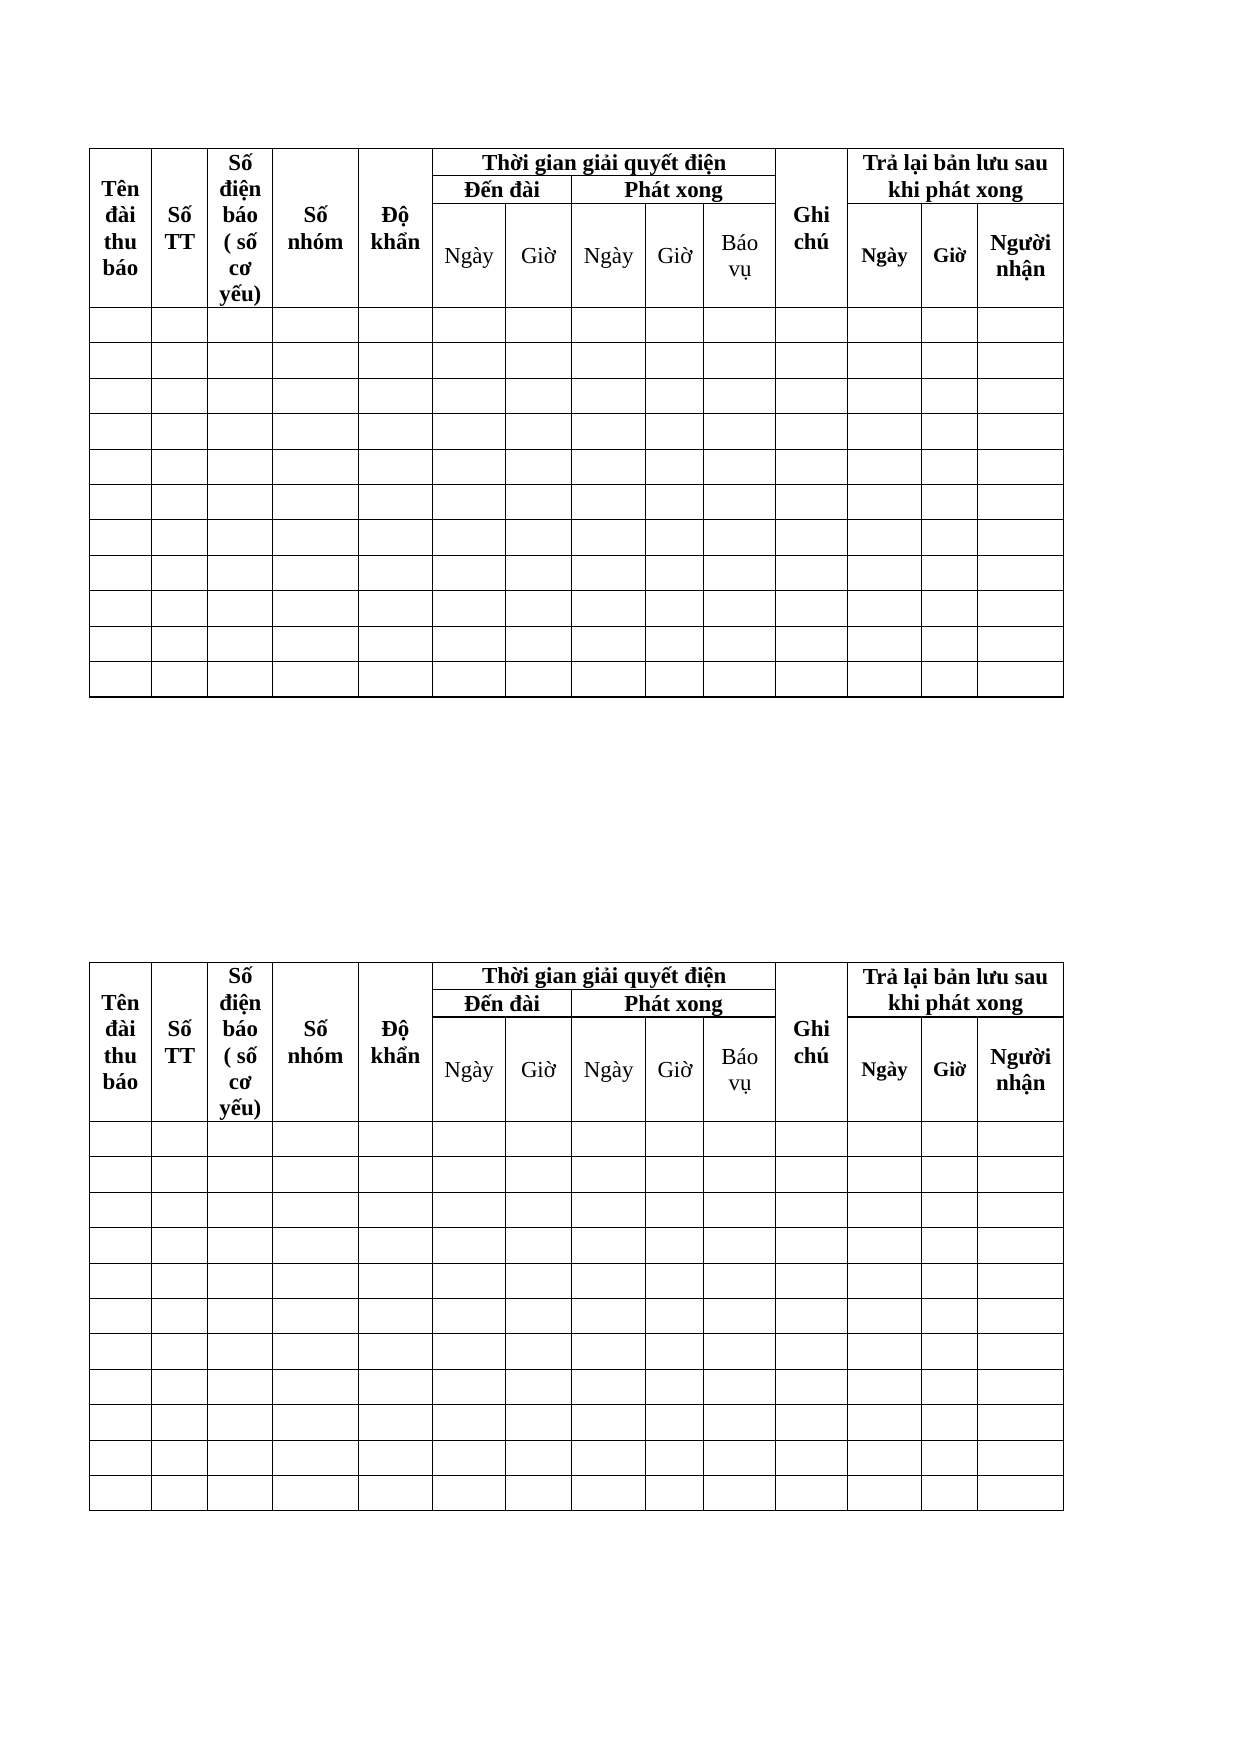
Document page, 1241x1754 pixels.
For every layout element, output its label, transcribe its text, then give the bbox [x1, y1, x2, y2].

table_cell [273, 1370, 358, 1404]
table_cell Phát xong [572, 990, 775, 1016]
table_cell [273, 520, 358, 555]
table_cell [922, 591, 977, 626]
table_header Số TT [152, 149, 207, 307]
table_cell [978, 379, 1063, 413]
table_cell [273, 1193, 358, 1227]
table_cell [776, 1228, 847, 1262]
table_cell [978, 450, 1063, 484]
table_cell Ngày [433, 204, 505, 307]
table_cell [704, 1334, 775, 1369]
table_cell [359, 450, 432, 484]
table_cell [978, 1441, 1063, 1475]
table_header Số nhóm [273, 963, 358, 1121]
table_cell [978, 1264, 1063, 1298]
table_cell [572, 1405, 645, 1439]
table_cell [848, 520, 921, 555]
table_cell [152, 379, 207, 413]
table_cell [776, 591, 847, 626]
table_cell [90, 308, 151, 342]
table_cell [273, 591, 358, 626]
table_cell [208, 1122, 272, 1156]
table_header Tên đài thu báo [90, 149, 151, 307]
table_cell [704, 485, 775, 519]
table_cell [646, 1476, 703, 1510]
table_cell [776, 1405, 847, 1439]
table_cell [273, 662, 358, 696]
table_cell [208, 485, 272, 519]
table_cell [922, 343, 977, 378]
table_cell [848, 343, 921, 378]
table_cell [506, 308, 571, 342]
table_cell [572, 520, 645, 555]
table_cell [506, 1122, 571, 1156]
table_cell [704, 1193, 775, 1227]
table_cell [704, 308, 775, 342]
table_cell [776, 450, 847, 484]
table_cell [776, 1476, 847, 1510]
table_cell Giờ [506, 1018, 571, 1121]
table_cell [848, 627, 921, 661]
table_cell [359, 1441, 432, 1475]
table_cell [90, 343, 151, 378]
table_cell [90, 591, 151, 626]
table_cell [208, 414, 272, 448]
table_header Trả lại bản lưu sau khi phát xong [848, 149, 1063, 202]
table_cell [359, 591, 432, 626]
table_cell [433, 662, 505, 696]
table_cell [776, 627, 847, 661]
table_cell [273, 1299, 358, 1333]
table_cell [208, 1299, 272, 1333]
table_cell [646, 379, 703, 413]
table_cell [848, 1370, 921, 1404]
table_cell [572, 1157, 645, 1192]
table_cell [776, 1334, 847, 1369]
table_cell [208, 1405, 272, 1439]
table_cell [208, 1157, 272, 1192]
table_cell [433, 627, 505, 661]
table_cell [978, 1157, 1063, 1192]
table_cell [152, 627, 207, 661]
table_cell [848, 1441, 921, 1475]
table_cell [506, 556, 571, 590]
table_cell [506, 1476, 571, 1510]
table_cell [776, 343, 847, 378]
table_cell [506, 1193, 571, 1227]
table_cell Phát xong [572, 176, 775, 202]
table_cell [704, 662, 775, 696]
table_cell [506, 662, 571, 696]
table_cell [646, 556, 703, 590]
table_cell [848, 1476, 921, 1510]
table_cell Giờ [646, 1018, 703, 1121]
table_cell [208, 1193, 272, 1227]
table_cell [572, 1334, 645, 1369]
table_cell [152, 1157, 207, 1192]
table_cell [433, 414, 505, 448]
table_cell [359, 1370, 432, 1404]
table_cell [704, 1264, 775, 1298]
table_cell [978, 343, 1063, 378]
table_cell [848, 1299, 921, 1333]
table_cell [646, 343, 703, 378]
table_cell [359, 1193, 432, 1227]
table_cell [572, 556, 645, 590]
table_cell [978, 520, 1063, 555]
table_cell [776, 1441, 847, 1475]
table_cell [978, 1122, 1063, 1156]
table_cell [506, 591, 571, 626]
table_cell [208, 1370, 272, 1404]
table_cell [704, 414, 775, 448]
table_cell [359, 1122, 432, 1156]
table_cell [572, 627, 645, 661]
table_cell [433, 1476, 505, 1510]
table_cell [704, 343, 775, 378]
table_cell [646, 308, 703, 342]
table_cell [273, 1476, 358, 1510]
table_cell Giờ [506, 204, 571, 307]
table_cell [208, 379, 272, 413]
table_cell [922, 1405, 977, 1439]
table_cell [506, 450, 571, 484]
table_cell [646, 1122, 703, 1156]
table_cell [90, 1476, 151, 1510]
table_cell [572, 308, 645, 342]
table_cell [922, 1370, 977, 1404]
table_cell [506, 1441, 571, 1475]
table_cell [152, 485, 207, 519]
table_cell [848, 450, 921, 484]
table_cell [848, 1228, 921, 1262]
table_cell [646, 1334, 703, 1369]
table_cell [646, 662, 703, 696]
table_cell [848, 414, 921, 448]
table_cell [433, 1370, 505, 1404]
table_cell [922, 379, 977, 413]
table_cell [273, 1405, 358, 1439]
table_cell Người nhận [978, 204, 1063, 307]
table_cell [922, 520, 977, 555]
table_cell [922, 414, 977, 448]
table_cell [848, 1334, 921, 1369]
table_cell [572, 1441, 645, 1475]
table_cell [208, 520, 272, 555]
table_cell [359, 1299, 432, 1333]
table_cell Ngày [433, 1018, 505, 1121]
table_cell [359, 308, 432, 342]
table_cell [90, 1405, 151, 1439]
table_cell [273, 1264, 358, 1298]
table_cell [433, 556, 505, 590]
table_cell [978, 627, 1063, 661]
table_cell [273, 1122, 358, 1156]
table_cell [646, 1157, 703, 1192]
table_cell [776, 1157, 847, 1192]
table_cell [433, 520, 505, 555]
table_cell [273, 379, 358, 413]
table_cell [848, 308, 921, 342]
table_header Ghi chú [776, 963, 847, 1121]
table_cell [646, 485, 703, 519]
table_cell [208, 1264, 272, 1298]
table_cell [208, 308, 272, 342]
table_cell Ngày [572, 204, 645, 307]
table_cell [978, 414, 1063, 448]
table_cell Báo vụ [704, 1018, 775, 1121]
table_cell [776, 1299, 847, 1333]
table_cell [646, 1299, 703, 1333]
table_cell [506, 379, 571, 413]
table_cell [90, 662, 151, 696]
table_cell [433, 1334, 505, 1369]
table_cell [90, 414, 151, 448]
table_cell [359, 379, 432, 413]
table_header Số TT [152, 963, 207, 1121]
table_cell [273, 414, 358, 448]
table_cell [152, 520, 207, 555]
table_cell [359, 485, 432, 519]
table_cell [273, 1228, 358, 1262]
table_cell [433, 1122, 505, 1156]
table_cell [152, 662, 207, 696]
table_cell [433, 1264, 505, 1298]
table_cell [978, 308, 1063, 342]
table_cell [90, 1264, 151, 1298]
table_cell [572, 1122, 645, 1156]
table_cell Ngày [572, 1018, 645, 1121]
table_cell [273, 556, 358, 590]
table_cell [208, 627, 272, 661]
table_cell [90, 1370, 151, 1404]
table_cell [152, 1370, 207, 1404]
table_cell [506, 1228, 571, 1262]
table_cell [848, 1157, 921, 1192]
table_cell [572, 662, 645, 696]
table_cell [506, 627, 571, 661]
table_cell [273, 1334, 358, 1369]
table_header Thời gian giải quyết điện [433, 963, 775, 989]
table_cell Giờ [646, 204, 703, 307]
table_cell [978, 556, 1063, 590]
table_cell [704, 1405, 775, 1439]
table_cell [646, 591, 703, 626]
table_cell [359, 414, 432, 448]
table_cell [848, 379, 921, 413]
table_cell [572, 1370, 645, 1404]
table_cell [208, 343, 272, 378]
table_cell [152, 556, 207, 590]
table_cell Ngày [848, 1018, 921, 1121]
table_cell [978, 485, 1063, 519]
table_cell [208, 1441, 272, 1475]
table_cell [646, 1441, 703, 1475]
table_cell [152, 308, 207, 342]
table_cell [922, 556, 977, 590]
table_cell [152, 414, 207, 448]
table_cell [776, 520, 847, 555]
table_cell [152, 1193, 207, 1227]
table_cell [90, 1334, 151, 1369]
table_cell [776, 379, 847, 413]
table_cell [704, 1157, 775, 1192]
table_cell [848, 1264, 921, 1298]
table_cell Đến đài [433, 990, 571, 1016]
table_cell [572, 591, 645, 626]
table_cell [90, 1228, 151, 1262]
table_cell [506, 1370, 571, 1404]
table_header Ghi chú [776, 149, 847, 307]
table_cell [572, 485, 645, 519]
table_cell [506, 1157, 571, 1192]
table_cell [433, 343, 505, 378]
table_cell [273, 450, 358, 484]
table_cell [978, 1193, 1063, 1227]
table_cell [506, 485, 571, 519]
table_cell [90, 520, 151, 555]
table_cell [90, 1299, 151, 1333]
table_cell [776, 308, 847, 342]
table_cell [776, 662, 847, 696]
table_header Số nhóm [273, 149, 358, 307]
table_cell [776, 556, 847, 590]
table_cell [208, 1228, 272, 1262]
table_cell [433, 1193, 505, 1227]
table_cell [704, 1122, 775, 1156]
table_cell [922, 662, 977, 696]
table_cell [572, 414, 645, 448]
table_cell [704, 1476, 775, 1510]
table_cell [978, 1334, 1063, 1369]
table_cell [922, 450, 977, 484]
table_cell [922, 1193, 977, 1227]
table_cell [90, 1157, 151, 1192]
table_cell [776, 1122, 847, 1156]
table_cell [208, 556, 272, 590]
table_cell [646, 1405, 703, 1439]
table_cell [922, 1441, 977, 1475]
table_cell [433, 1441, 505, 1475]
table_cell [704, 1370, 775, 1404]
table_cell [704, 1299, 775, 1333]
table_cell [848, 485, 921, 519]
table_cell [572, 343, 645, 378]
table_cell [359, 1264, 432, 1298]
table_cell [359, 1228, 432, 1262]
table_cell [152, 343, 207, 378]
table_cell [922, 1334, 977, 1369]
table_cell [848, 591, 921, 626]
table_cell [922, 485, 977, 519]
table_cell [433, 1228, 505, 1262]
table_cell [704, 591, 775, 626]
table_cell [90, 450, 151, 484]
table_cell [848, 556, 921, 590]
table_cell [152, 591, 207, 626]
table_cell [572, 1299, 645, 1333]
table_cell [848, 1405, 921, 1439]
table_header Thời gian giải quyết điện [433, 149, 775, 175]
table_cell [506, 1405, 571, 1439]
table_cell [704, 556, 775, 590]
table_cell [359, 627, 432, 661]
table_cell [433, 308, 505, 342]
table_cell [433, 591, 505, 626]
table_cell [506, 414, 571, 448]
table_cell [359, 343, 432, 378]
table_cell [704, 1441, 775, 1475]
table_cell [922, 627, 977, 661]
table_cell [208, 662, 272, 696]
table_cell [922, 1299, 977, 1333]
table_cell [433, 1157, 505, 1192]
table_cell [848, 662, 921, 696]
table_cell [978, 1299, 1063, 1333]
table_cell [208, 591, 272, 626]
table_cell [273, 308, 358, 342]
table_cell [152, 1228, 207, 1262]
table_cell [90, 627, 151, 661]
table_cell Giờ [922, 1018, 977, 1121]
table_cell [506, 1334, 571, 1369]
table_cell [646, 450, 703, 484]
table_cell [208, 1476, 272, 1510]
table_cell [359, 1157, 432, 1192]
table_cell [152, 1476, 207, 1510]
table_header Số điện báo ( số cơ yếu) [208, 963, 272, 1121]
table_cell [776, 1264, 847, 1298]
table_cell [572, 450, 645, 484]
table_cell [90, 1441, 151, 1475]
table_cell [978, 1228, 1063, 1262]
table_header Số điện báo ( số cơ yếu) [208, 149, 272, 307]
table_cell [646, 1370, 703, 1404]
table_cell [646, 1193, 703, 1227]
table_cell [646, 520, 703, 555]
table_cell [572, 1228, 645, 1262]
table_cell [152, 1299, 207, 1333]
table_cell Ngày [848, 204, 921, 307]
table_cell [273, 485, 358, 519]
table_cell [572, 1476, 645, 1510]
table_cell [433, 1405, 505, 1439]
table_cell [922, 308, 977, 342]
table_cell [646, 1228, 703, 1262]
table_cell [208, 1334, 272, 1369]
table_cell [359, 1405, 432, 1439]
table_cell [90, 1193, 151, 1227]
table_cell Đến đài [433, 176, 571, 202]
table_cell [90, 556, 151, 590]
table_cell [922, 1476, 977, 1510]
table_cell [978, 1405, 1063, 1439]
table_cell [978, 1476, 1063, 1510]
table_cell Giờ [922, 204, 977, 307]
table_cell [273, 1157, 358, 1192]
table_cell [704, 1228, 775, 1262]
table_cell [776, 485, 847, 519]
table_cell [704, 450, 775, 484]
table_cell [922, 1122, 977, 1156]
table_cell [359, 520, 432, 555]
table_header Độ khẩn [359, 963, 432, 1121]
table_cell [273, 627, 358, 661]
table_cell [922, 1157, 977, 1192]
table_cell [506, 343, 571, 378]
table_cell [359, 662, 432, 696]
table_cell [704, 627, 775, 661]
table_cell [273, 1441, 358, 1475]
table_cell [90, 485, 151, 519]
table_cell [506, 1299, 571, 1333]
table_header Tên đài thu báo [90, 963, 151, 1121]
table_cell [152, 1264, 207, 1298]
table_cell [922, 1228, 977, 1262]
table_cell [848, 1122, 921, 1156]
table_cell [433, 379, 505, 413]
table_header Độ khẩn [359, 149, 432, 307]
table_cell [152, 450, 207, 484]
table_cell [646, 627, 703, 661]
table_cell [152, 1334, 207, 1369]
table_cell [776, 1370, 847, 1404]
table_cell [359, 1334, 432, 1369]
table_cell [90, 1122, 151, 1156]
table_cell [152, 1122, 207, 1156]
table_cell [848, 1193, 921, 1227]
table_cell [572, 1193, 645, 1227]
table_cell [646, 414, 703, 448]
table_cell [152, 1441, 207, 1475]
table_cell Người nhận [978, 1018, 1063, 1121]
table_cell [776, 1193, 847, 1227]
table_cell [433, 1299, 505, 1333]
table_cell [90, 379, 151, 413]
table_cell [704, 379, 775, 413]
table_cell [506, 1264, 571, 1298]
table_cell [152, 1405, 207, 1439]
table_header Trả lại bản lưu sau khi phát xong [848, 963, 1063, 1016]
table_cell [433, 450, 505, 484]
table_cell [704, 520, 775, 555]
table_cell [433, 485, 505, 519]
table_cell [572, 1264, 645, 1298]
table_cell Báo vụ [704, 204, 775, 307]
table_cell [359, 556, 432, 590]
table_cell [359, 1476, 432, 1510]
table_cell [978, 591, 1063, 626]
table_cell [978, 662, 1063, 696]
table_cell [922, 1264, 977, 1298]
table_cell [208, 450, 272, 484]
table_cell [776, 414, 847, 448]
table_cell [572, 379, 645, 413]
table_cell [978, 1370, 1063, 1404]
table_cell [273, 343, 358, 378]
table_cell [506, 520, 571, 555]
table_cell [646, 1264, 703, 1298]
